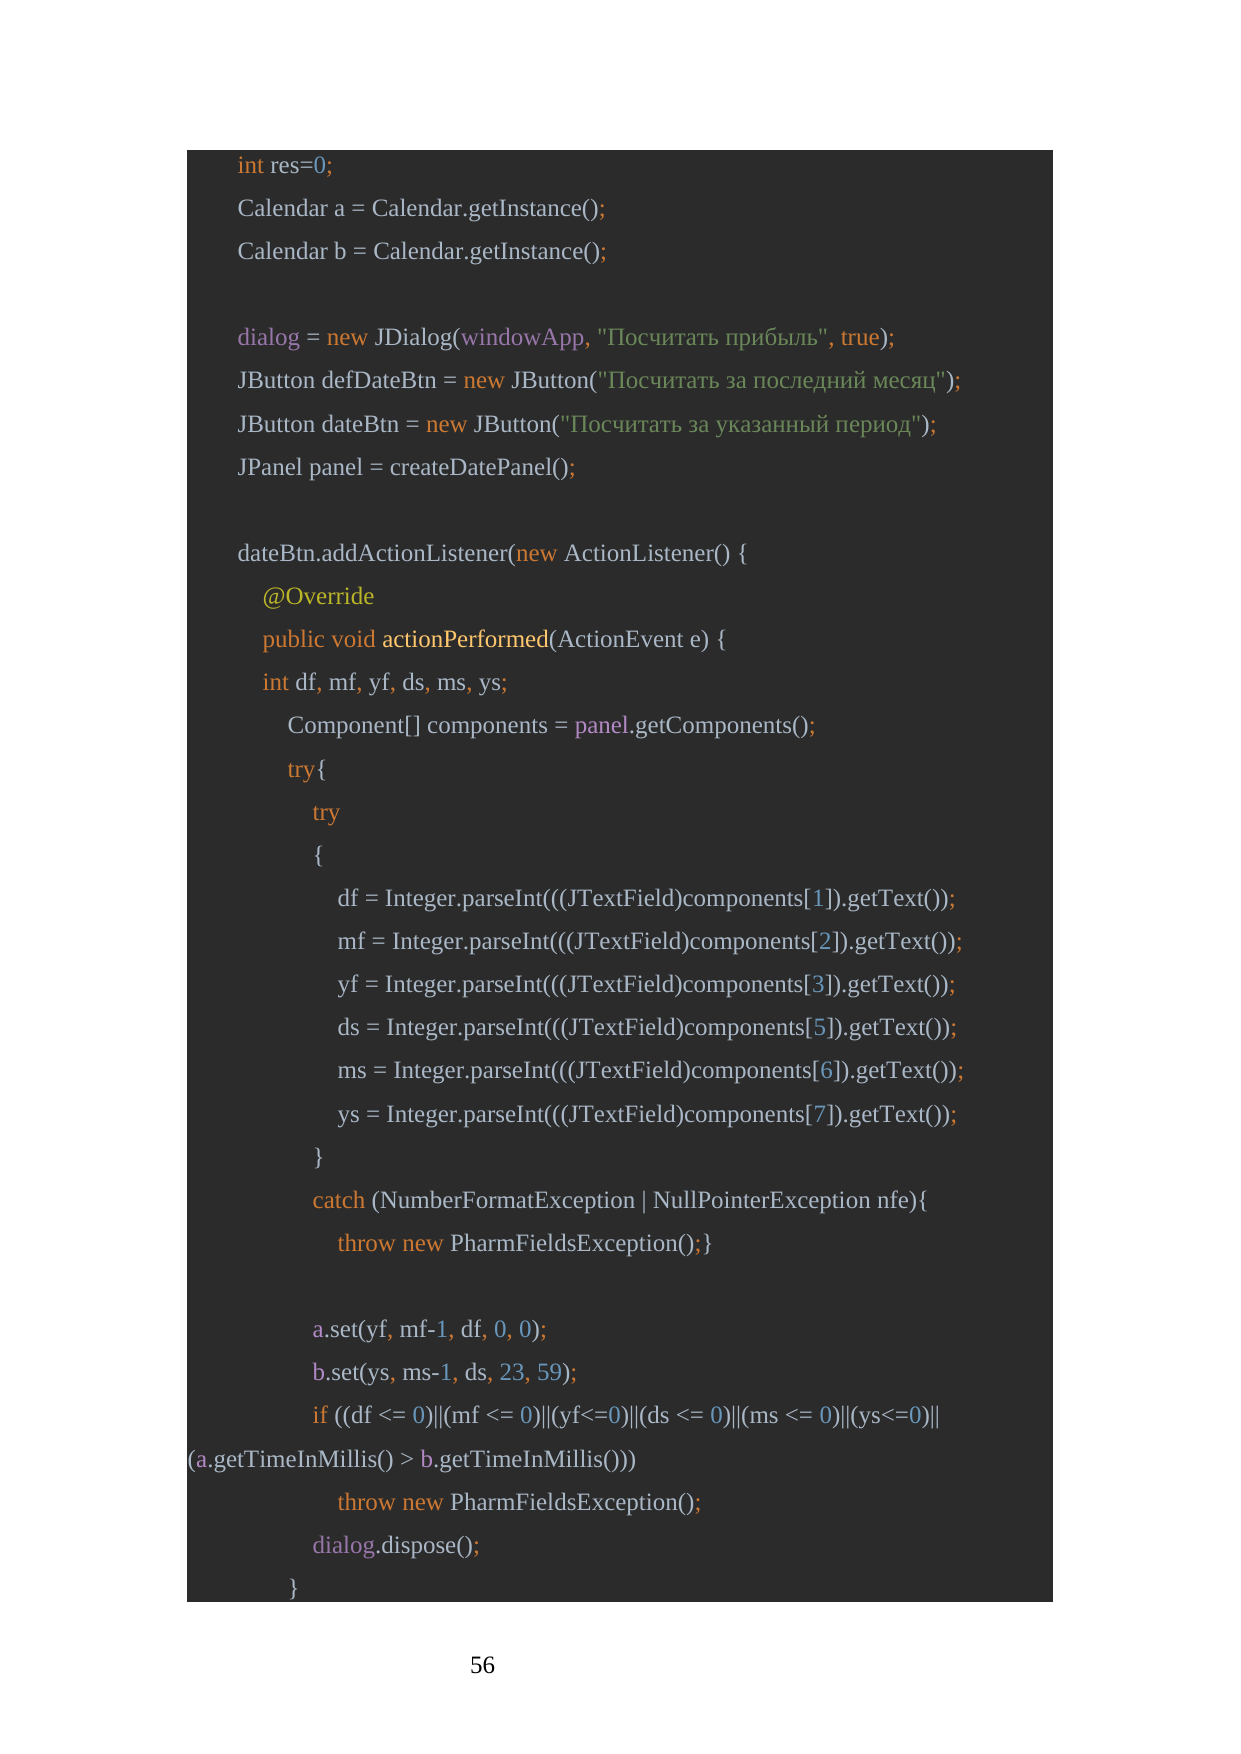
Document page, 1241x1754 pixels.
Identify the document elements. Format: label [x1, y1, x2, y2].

text [187, 150, 1053, 1602]
